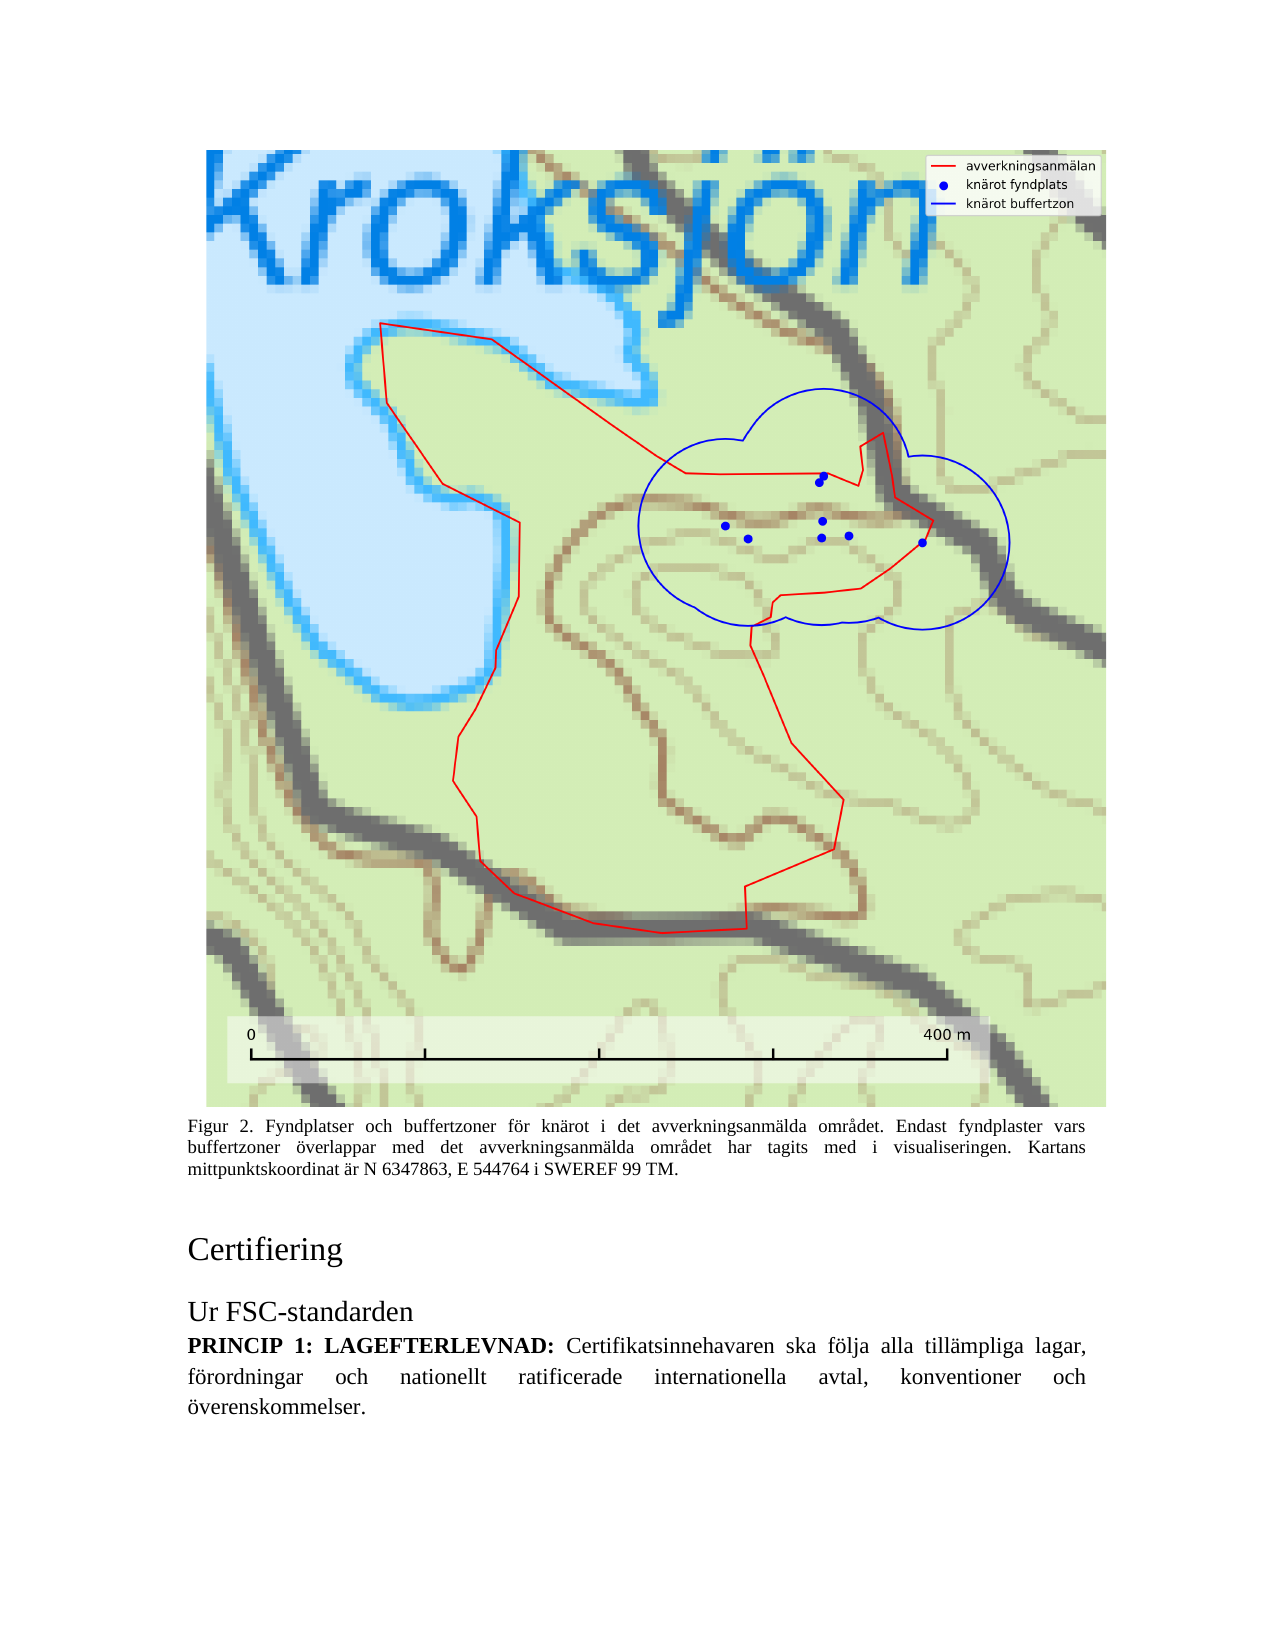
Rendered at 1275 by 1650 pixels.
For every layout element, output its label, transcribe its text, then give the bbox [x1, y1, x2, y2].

text Figur 2. Fyndplatser och buffertzoner för knärot i det avverkningsanmälda området. Endast fyndplaster vars buffertzoner överlappar med det avverkningsanmälda området har tagits med i visualiseringen. Kartans mittpunktskoordinat är N 6347863, E 544764 i SWEREF 99 TM. [187, 1114, 1087, 1179]
picture [206, 150, 1107, 1107]
subtitle Certifiering [187, 1229, 1087, 1267]
text PRINCIP 1: LAGEFTERLEVNAD: Certifikatsinnehavaren ska följa alla tillämpliga lagar, förordningar och nationellt ratificerade internationella avtal, konventioner och överenskommelser. [187, 1333, 1087, 1419]
subtitle Ur FSC-standarden [187, 1294, 1087, 1328]
